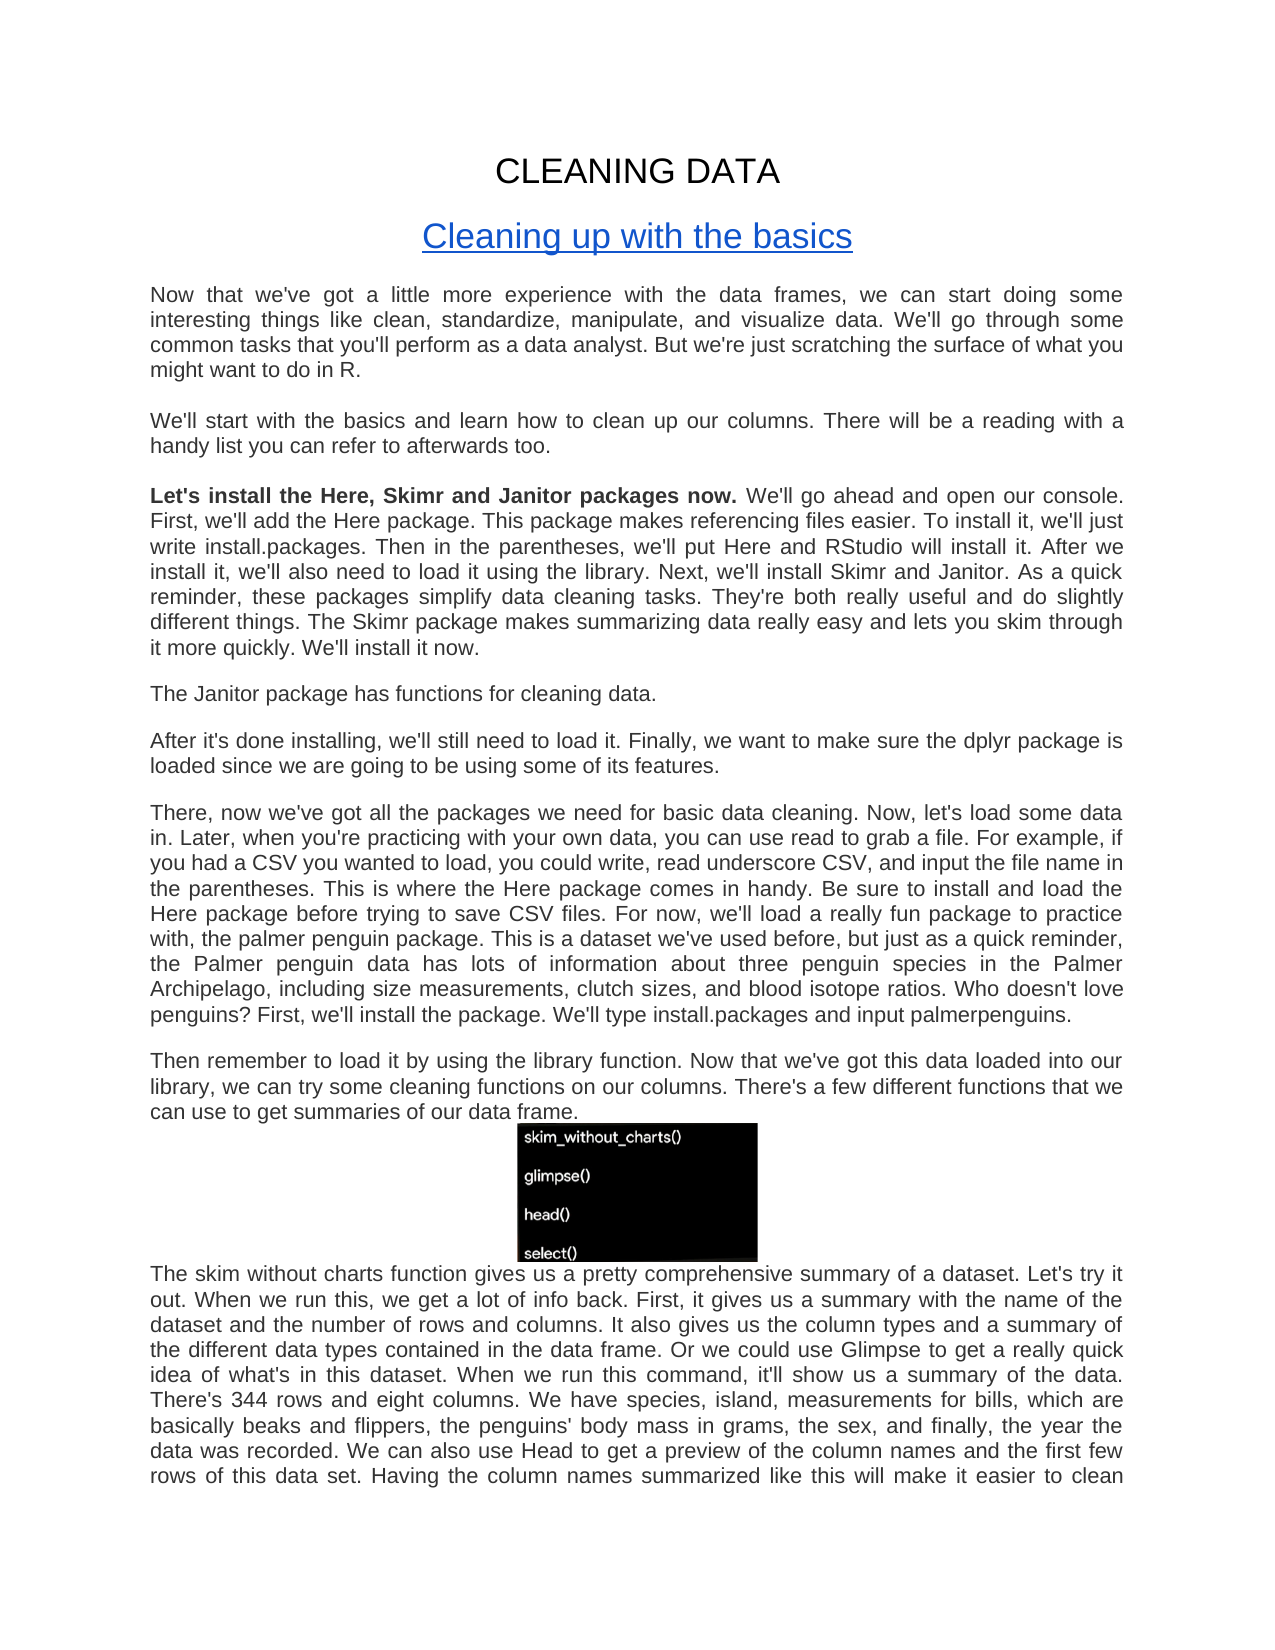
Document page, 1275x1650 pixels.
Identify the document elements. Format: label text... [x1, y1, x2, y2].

text Cleaning up with the basics [150, 216, 1125, 256]
text Let's install the Here, Skimr and Janitor packages now. We'll go ahead and open our console. First, we'll add the Here package. This package makes referencing files easier. To install it, we'll just write install.packages. Then in the parentheses, we'll put Here and RStudio will install it. After we install it, we'll also need to load it using the library. Next, we'll install Skimr and Janitor. As a quick reminder, these packages simplify data cleaning tasks. They're both really useful and do slightly different things. The Skimr package makes summarizing data really easy and lets you skim through it more quickly. We'll install it now. [150, 483, 1125, 659]
picture [517, 1123, 758, 1262]
text Then remember to load it by using the library function. Now that we've got this data loaded into our library, we can try some cleaning functions on our columns. There's a few different functions that we can use to get summaries of our data frame. [150, 1048, 1125, 1124]
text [150, 1261, 1125, 1488]
text There, now we've got all the packages we need for basic data cleaning. Now, let's load some data in. Later, when you're practicing with your own data, you can use read to grab a file. For example, if you had a CSV you wanted to load, you could write, read underscore CSV, and input the file name in the parentheses. This is where the Here package comes in handy. Be sure to install and load the Here package before trying to save CSV files. For now, we'll load a really fun package to practice with, the palmer penguin package. This is a dataset we've used before, but just as a quick reminder, the Palmer penguin data has lots of information about three penguin species in the Palmer Archipelago, including size measurements, clutch sizes, and blood isotope ratios. Who doesn't love penguins? First, we'll install the package. We'll type install.packages and input palmerpenguins. [150, 800, 1125, 1027]
text We'll start with the basics and learn how to clean up our columns. There will be a reading with a handy list you can refer to afterwards too. [150, 407, 1125, 458]
text After it's done installing, we'll still need to load it. Finally, we want to make sure the dplyr package is loaded since we are going to be using some of its features. [150, 728, 1125, 778]
text The Janitor package has functions for cleaning data. [150, 681, 1125, 706]
text Now that we've got a little more experience with the data frames, we can start doing some interesting things like clean, standardize, manipulate, and visualize data. We'll go through some common tasks that you'll perform as a data analyst. But we're just scratching the surface of what you might want to do in R. [150, 281, 1125, 382]
text CLEANING DATA [150, 150, 1125, 191]
